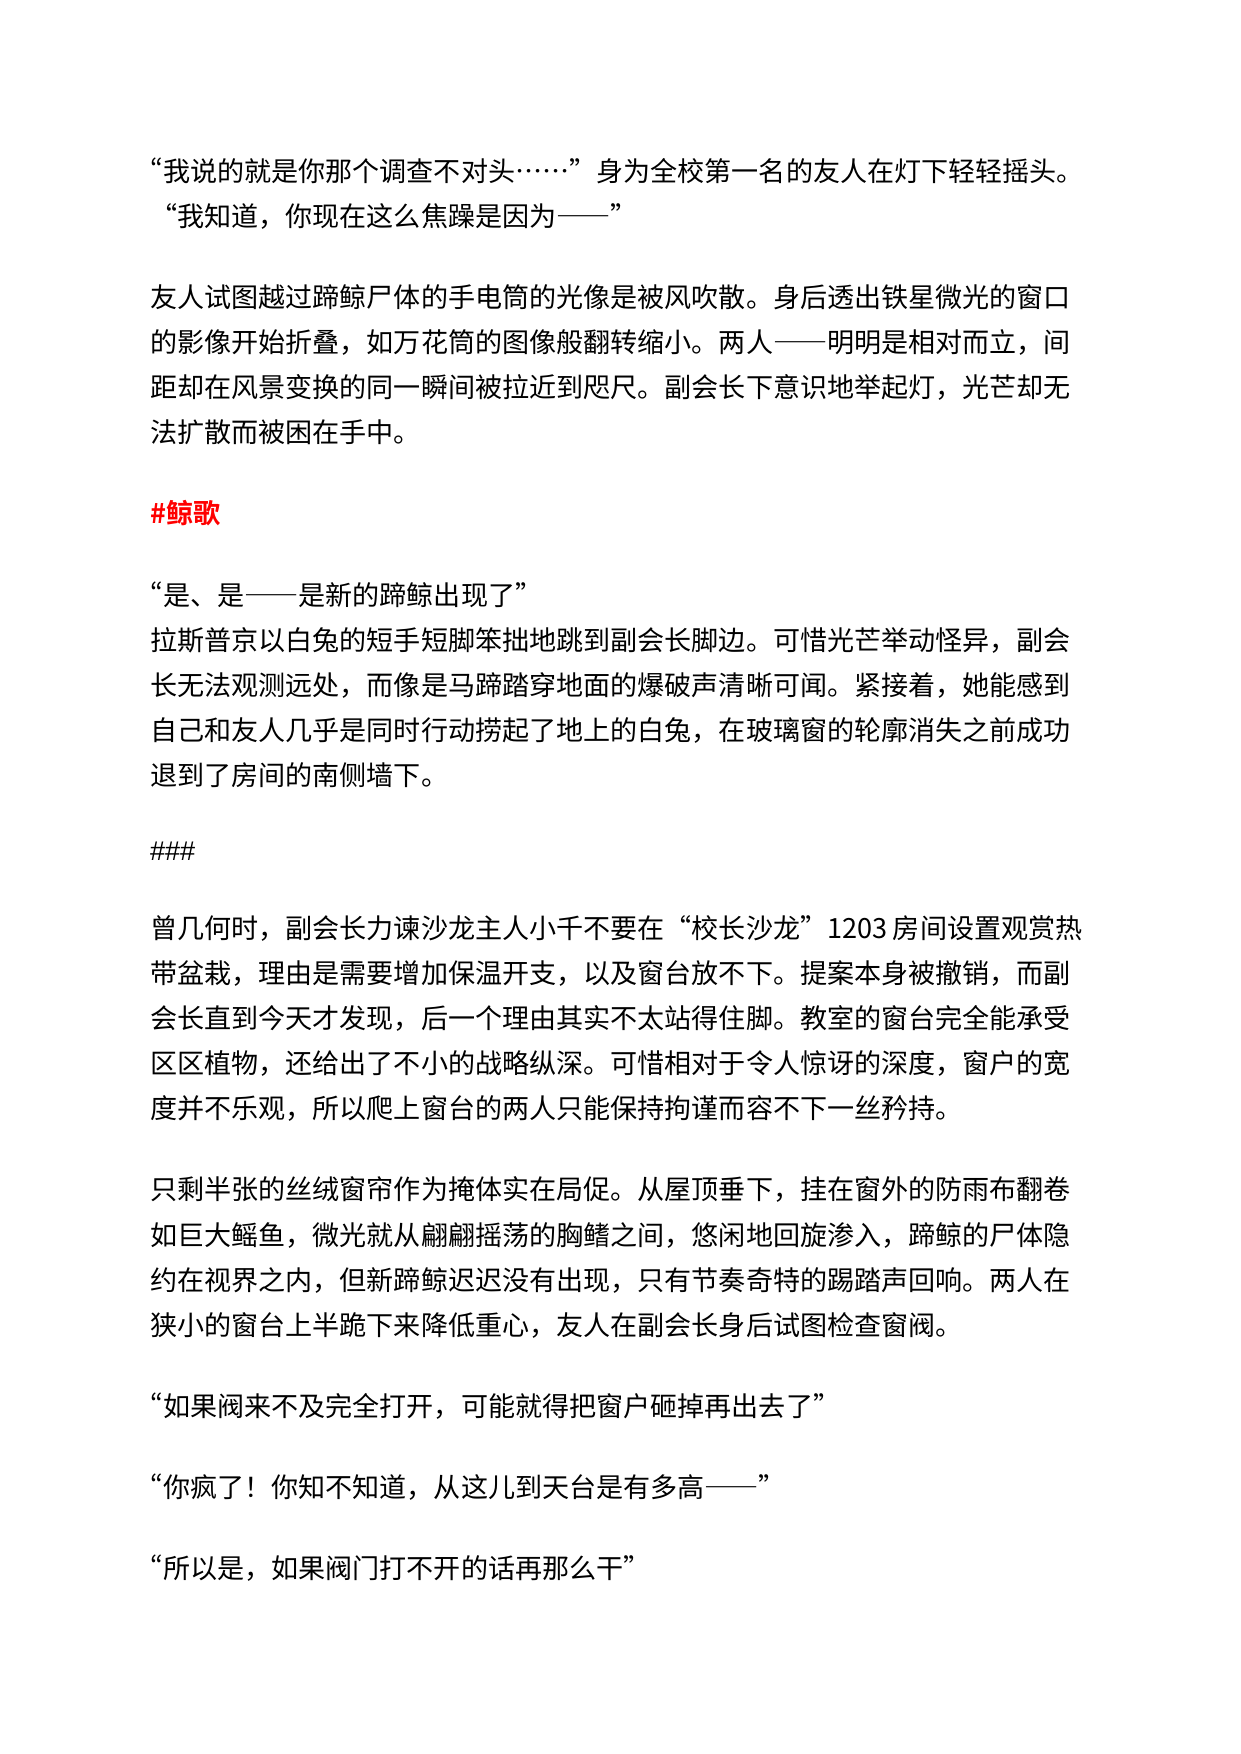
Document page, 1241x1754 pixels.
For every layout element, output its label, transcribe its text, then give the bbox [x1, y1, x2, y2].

text “我说的就是你那个调查不对头……”身为全校第一名的友人在灯下轻轻摇头。“我知道，你现在这么焦躁是因为——” [150, 150, 1090, 234]
text “如果阀来不及完全打开，可能就得把窗户砸掉再出去了” [150, 1385, 1090, 1424]
text #鲸歌 [150, 492, 1090, 532]
text 友人试图越过蹄鲸尸体的手电筒的光像是被风吹散。身后透出铁星微光的窗口的影像开始折叠，如万花筒的图像般翻转缩小。两人——明明是相对而立，间距却在风景变换的同一瞬间被拉近到咫尺。副会长下意识地举起灯，光芒却无法扩散而被困在手中。 [150, 276, 1090, 451]
text “你疯了！你知不知道，从这儿到天台是有多高——” [150, 1466, 1090, 1505]
text “是、是——是新的蹄鲸出现了” [150, 573, 1090, 613]
text 曾几何时，副会长力谏沙龙主人小千不要在“校长沙龙”1203房间设置观赏热带盆栽，理由是需要增加保温开支，以及窗台放不下。提案本身被撤销，而副会长直到今天才发现，后一个理由其实不太站得住脚。教室的窗台完全能承受区区植物，还给出了不小的战略纵深。可惜相对于令人惊讶的深度，窗户的宽度并不乐观，所以爬上窗台的两人只能保持拘谨而容不下一丝矜持。 [150, 907, 1090, 1127]
text “所以是，如果阀门打不开的话再那么干” [150, 1547, 1090, 1586]
text ### [150, 835, 1090, 866]
text 拉斯普京以白兔的短手短脚笨拙地跳到副会长脚边。可惜光芒举动怪异，副会长无法观测远处，而像是马蹄踏穿地面的爆破声清晰可闻。紧接着，她能感到自己和友人几乎是同时行动捞起了地上的白兔，在玻璃窗的轮廓消失之前成功退到了房间的南侧墙下。 [150, 619, 1090, 793]
text 只剩半张的丝绒窗帘作为掩体实在局促。从屋顶垂下，挂在窗外的防雨布翻卷如巨大鳐鱼，微光就从翩翩摇荡的胸鳍之间，悠闲地回旋渗入，蹄鲸的尸体隐约在视界之内，但新蹄鲸迟迟没有出现，只有节奏奇特的踢踏声回响。两人在狭小的窗台上半跪下来降低重心，友人在副会长身后试图检查窗阀。 [150, 1168, 1090, 1343]
